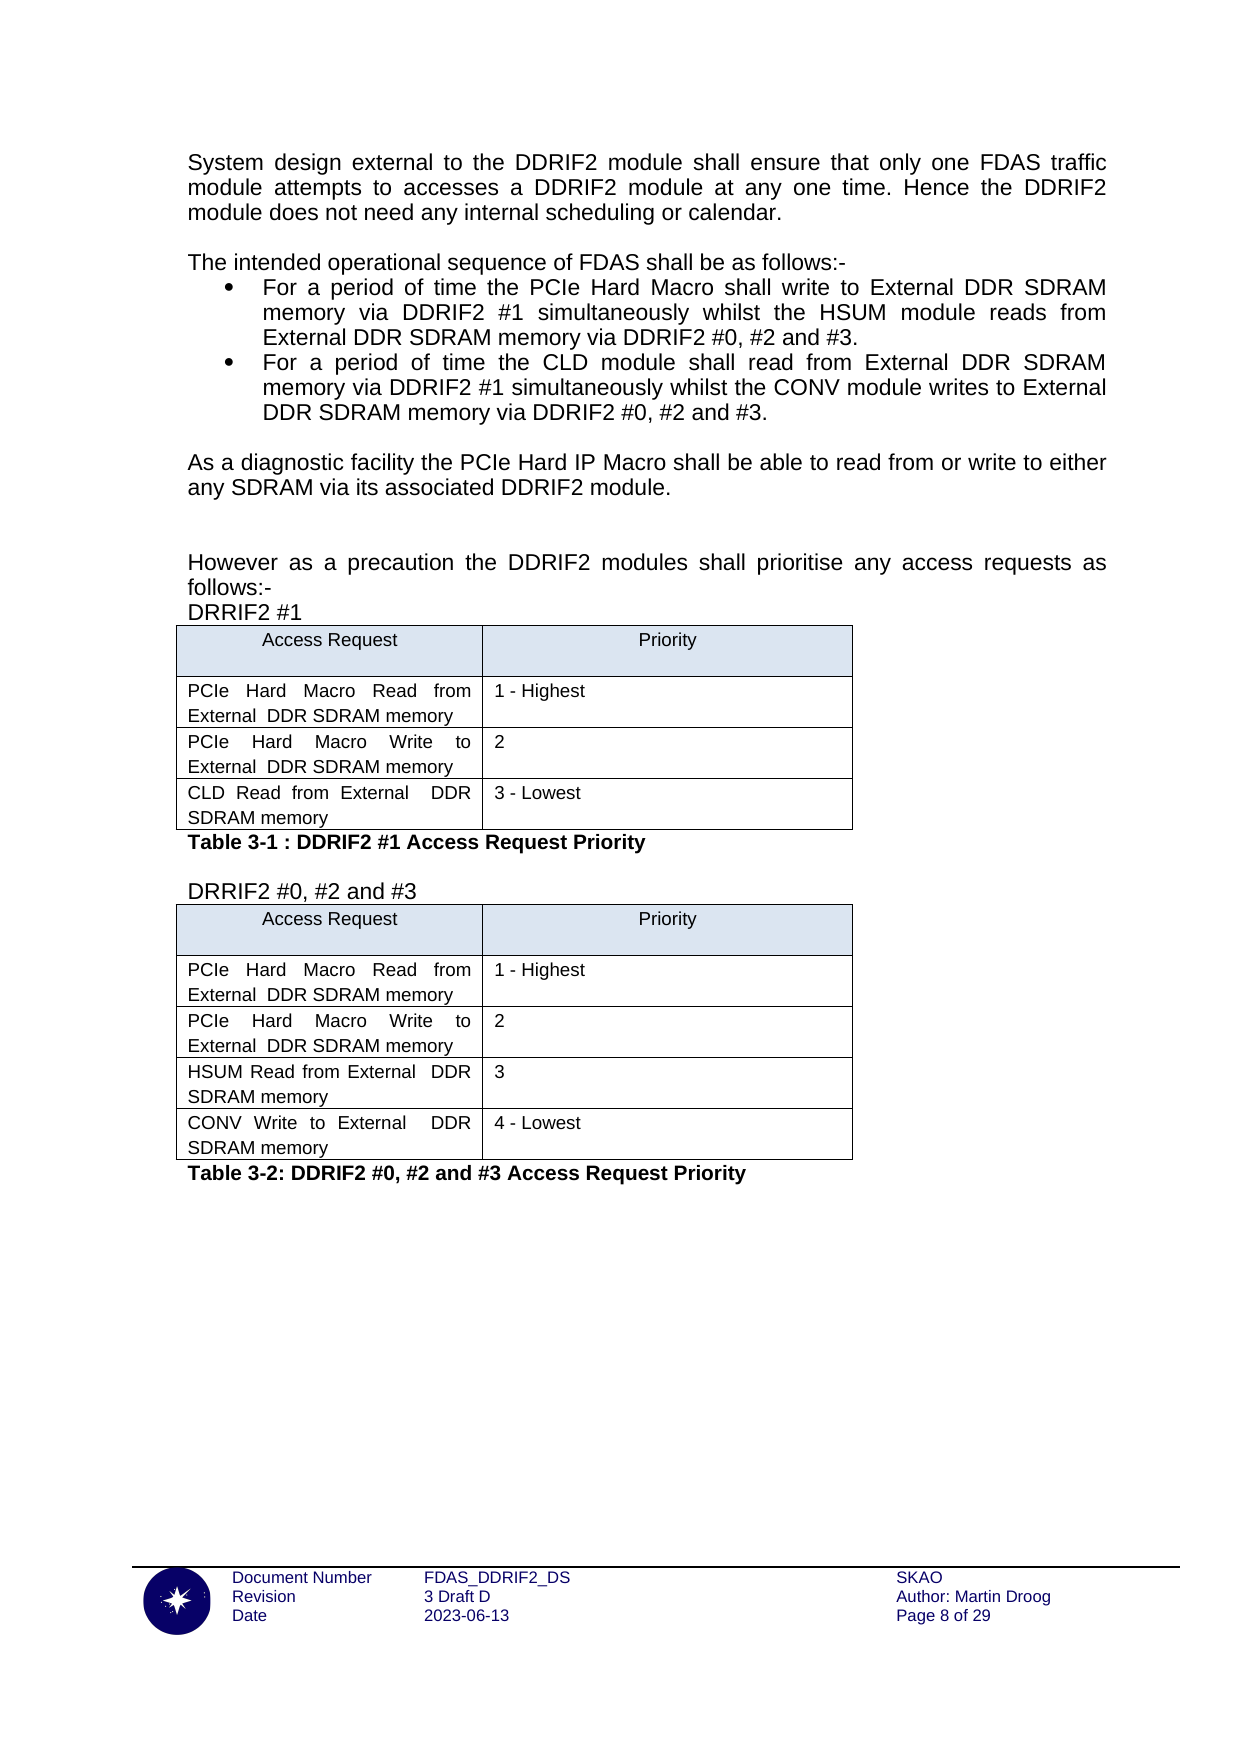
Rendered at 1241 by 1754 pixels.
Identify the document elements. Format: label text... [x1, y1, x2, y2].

picture [143, 1567, 211, 1635]
table_header Priority [483, 626, 852, 676]
table_cell 3 - Lowest [483, 779, 852, 829]
table_cell 1 - Highest [483, 677, 852, 727]
text The intended operational sequence of FDAS shall be as follows:- [187, 250, 1107, 275]
text System design external to the DDRIF2 module shall ensure that only one FDAS traffic module attempts to accesses a DDRIF2 module at any one time. Hence the DDRIF2 module does not need any internal scheduling or calendar. [187, 150, 1107, 225]
table_cell 3 [483, 1058, 852, 1108]
text DRRIF2 #1 [187, 600, 1107, 625]
table_header Access Request [177, 626, 482, 676]
table_cell CONV Write to External DDR SDRAM memory [177, 1109, 482, 1159]
table_cell 4 - Lowest [483, 1109, 852, 1159]
table_cell PCIe Hard Macro Write to External DDR SDRAM memory [177, 1007, 482, 1057]
table_cell HSUM Read from External DDR SDRAM memory [177, 1058, 482, 1108]
table_cell PCIe Hard Macro Read from External DDR SDRAM memory [177, 956, 482, 1006]
table_cell PCIe Hard Macro Write to External DDR SDRAM memory [177, 728, 482, 778]
table_cell 1 - Highest [483, 956, 852, 1006]
table_cell 2 [483, 728, 852, 778]
table_cell 2 [483, 1007, 852, 1057]
table_header Access Request [177, 905, 482, 955]
list For a period of time the CLD module shall read from External DDR SDRAM memory via DDRIF2 #1 simultaneously whilst the CONV module writes to External DDR SDRAM memory via DDRIF2 #0, #2 and #3. [225, 350, 1107, 425]
table_cell PCIe Hard Macro Read from External DDR SDRAM memory [177, 677, 482, 727]
list For a period of time the PCIe Hard Macro shall write to External DDR SDRAM memory via DDRIF2 #1 simultaneously whilst the HSUM module reads from External DDR SDRAM memory via DDRIF2 #0, #2 and #3. [225, 275, 1107, 350]
text DRRIF2 #0, #2 and #3 [187, 879, 1107, 904]
text As a diagnostic facility the PCIe Hard IP Macro shall be able to read from or write to either any SDRAM via its associated DDRIF2 module. [187, 450, 1107, 500]
table_cell CLD Read from External DDR SDRAM memory [177, 779, 482, 829]
text However as a precaution the DDRIF2 modules shall prioritise any access requests as follows:- [187, 550, 1107, 600]
table_header Priority [483, 905, 852, 955]
